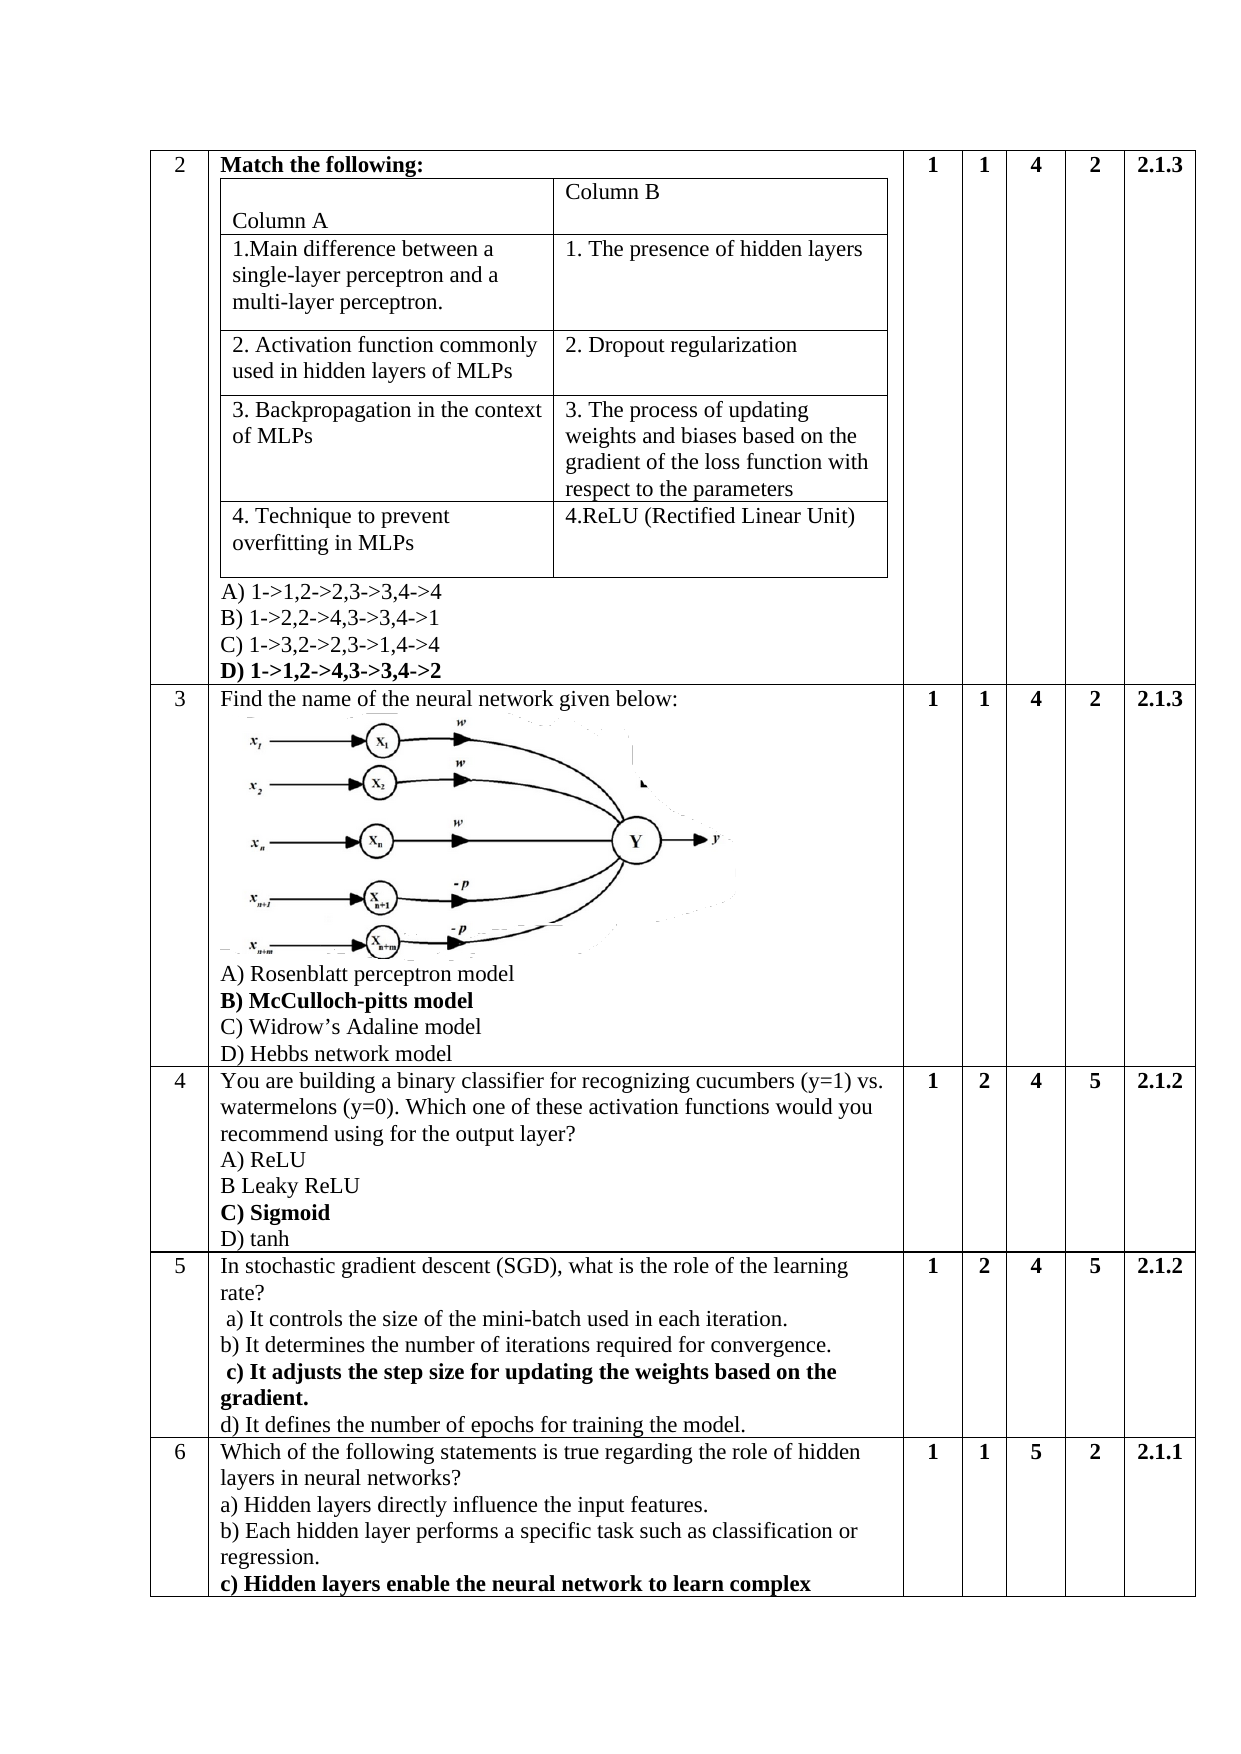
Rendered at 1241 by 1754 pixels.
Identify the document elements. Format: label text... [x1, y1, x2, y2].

table_cell 2 [151, 151, 208, 683]
table_cell 1 [904, 1253, 962, 1437]
table_cell 2 [1066, 685, 1124, 1066]
table_cell 3 [151, 685, 208, 1066]
table_cell 4 [151, 1067, 208, 1251]
table_cell 5 [1066, 1067, 1124, 1251]
table_cell 5 [1066, 1253, 1124, 1437]
table_cell 5 [1007, 1438, 1065, 1596]
table_cell 5 [151, 1253, 208, 1437]
table_cell You are building a binary classifier for recognizing cucumbers (y=1) vs. watermelons (y=0). Which one of these activation functions would you recommend using for the output layer? A) ReLU B Leaky ReLU C) Sigmoid D) tanh [209, 1067, 903, 1251]
table_cell 1 [904, 685, 962, 1066]
table_cell 4 [1007, 151, 1065, 683]
table_cell 4 [1007, 685, 1065, 1066]
table_cell In stochastic gradient descent (SGD), what is the role of the learning rate? a) It controls the size of the mini-batch used in each iteration. b) It determines the number of iterations required for convergence. c) It adjusts the step size for updating the weights based on the gradient. d) It defines the number of epochs for training the model. [209, 1253, 903, 1437]
table_cell 2.1.3 [1125, 685, 1195, 1066]
table_cell 1 [963, 685, 1006, 1066]
table_cell 4 [1007, 1253, 1065, 1437]
table_cell 1 [963, 1438, 1006, 1596]
table_cell 2.1.2 [1125, 1067, 1195, 1251]
table_cell Find the name of the neural network given below: A) Rosenblatt perceptron model B) McCulloch-pitts model C) Widrow’s Adaline model D) Hebbs network model [209, 685, 903, 1066]
table_cell 2.1.1 [1125, 1438, 1195, 1596]
table_cell 6 [151, 1438, 208, 1596]
table_cell 2 [1066, 151, 1124, 683]
table_cell 4 [1007, 1067, 1065, 1251]
table_cell 1 [904, 1067, 962, 1251]
picture [220, 711, 736, 961]
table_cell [209, 1438, 903, 1596]
table_cell 2.1.3 [1125, 151, 1195, 683]
table_cell 1 [904, 1438, 962, 1596]
table_cell 2.1.2 [1125, 1253, 1195, 1437]
table_cell 1 [904, 151, 962, 683]
table_cell Match the following: A) 1->1,2->2,3->3,4->4 B) 1->2,2->4,3->3,4->1 C) 1->3,2->2,3->1,4->4 D) 1->1,2->4,3->3,4->2 [209, 151, 903, 683]
table_cell 1 [963, 151, 1006, 683]
table_cell 2 [1066, 1438, 1124, 1596]
table_cell 2 [963, 1067, 1006, 1251]
table_cell 2 [963, 1253, 1006, 1437]
